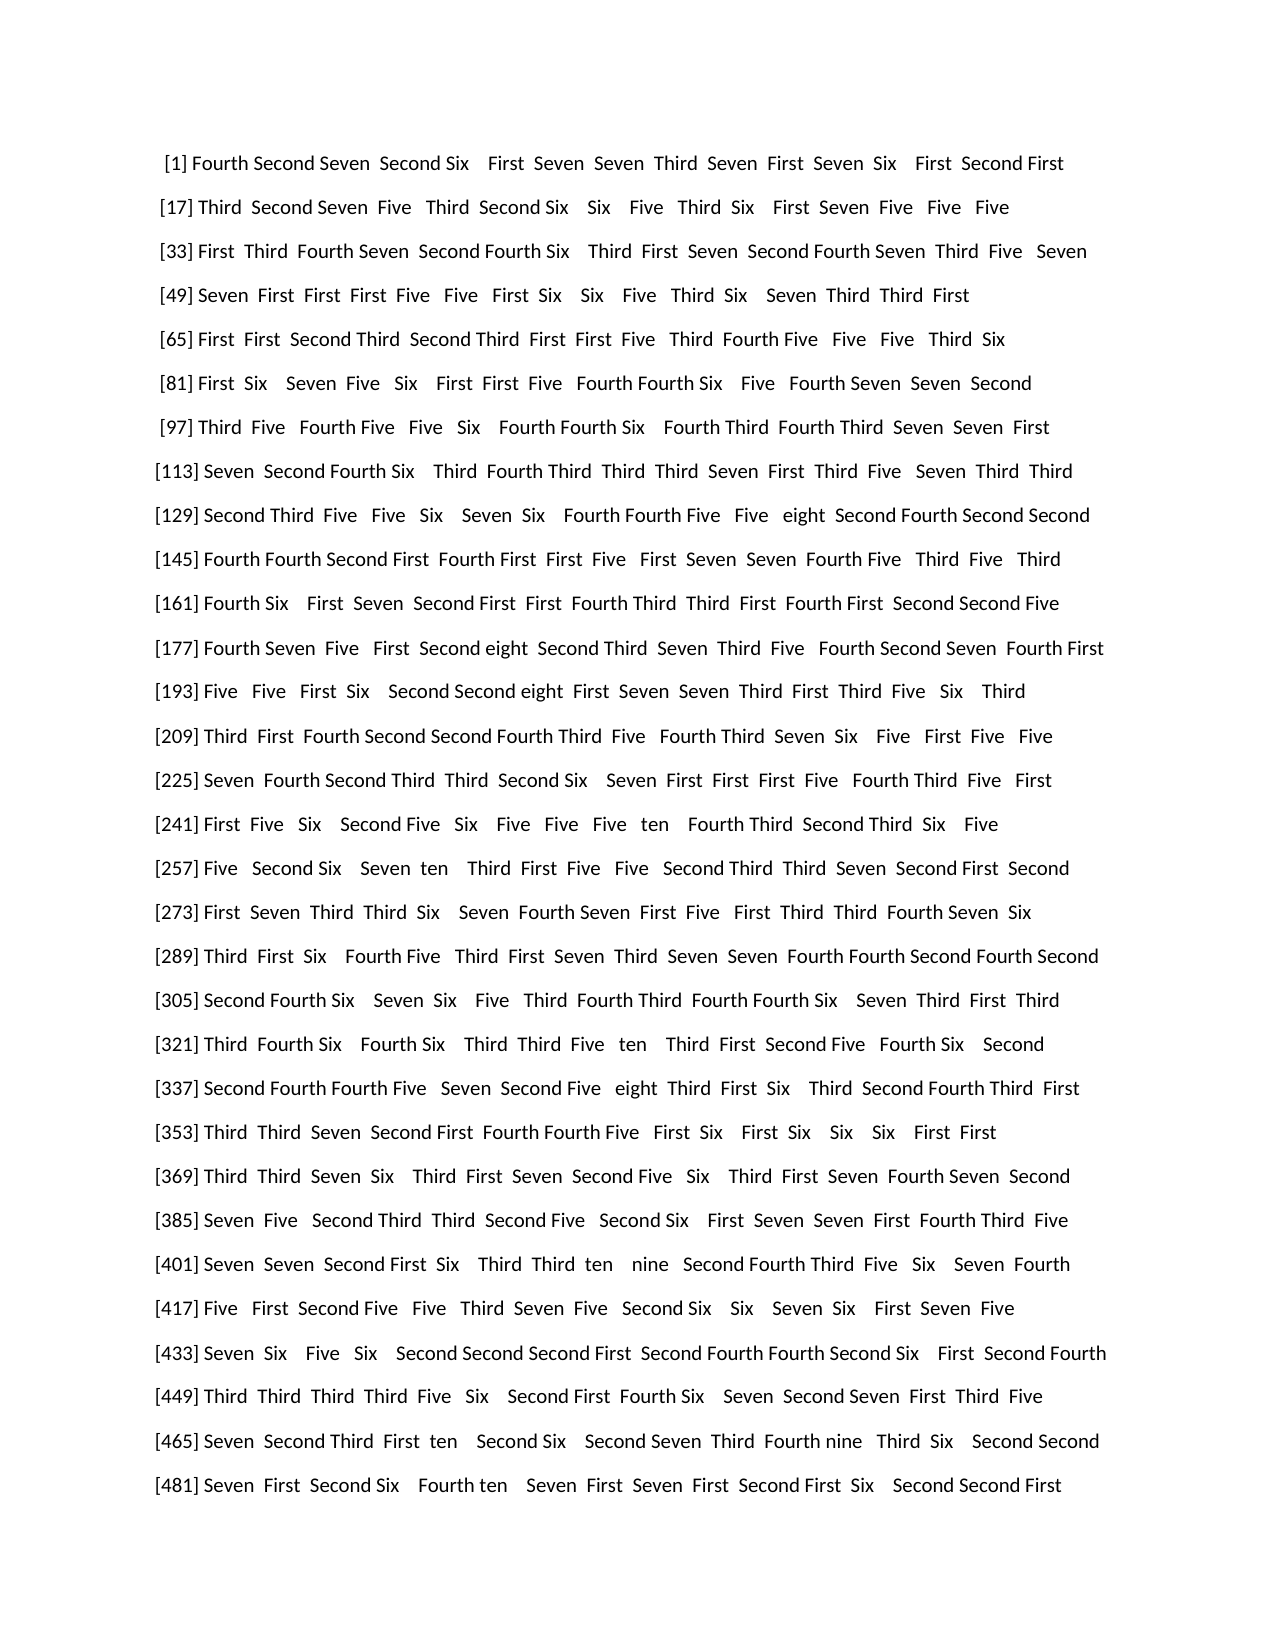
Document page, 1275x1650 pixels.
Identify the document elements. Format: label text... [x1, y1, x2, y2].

text [401] Seven Seven Second First Six Third Third ten nine Second Fourth Third Five Six Seven Fourth [150, 1252, 1125, 1277]
text [1] Fourth Second Seven Second Six First Seven Seven Third Seven First Seven Six First Second First [150, 150, 1125, 175]
text [305] Second Fourth Six Seven Six Five Third Fourth Third Fourth Fourth Six Seven Third First Third [150, 987, 1125, 1013]
text [225] Seven Fourth Second Third Third Second Six Seven First First First Five Fourth Third Five First [150, 767, 1125, 792]
text [465] Seven Second Third First ten Second Six Second Seven Third Fourth nine Third Six Second Second [150, 1428, 1125, 1453]
text [385] Seven Five Second Third Third Second Five Second Six First Seven Seven First Fourth Third Five [150, 1207, 1125, 1233]
text [81] First Six Seven Five Six First First Five Fourth Fourth Six Five Fourth Seven Seven Second [150, 370, 1125, 396]
text [145] Fourth Fourth Second First Fourth First First Five First Seven Seven Fourth Five Third Five Third [150, 547, 1125, 572]
text [433] Seven Six Five Six Second Second Second First Second Fourth Fourth Second Six First Second Fourth [150, 1340, 1125, 1365]
text [449] Third Third Third Third Five Six Second First Fourth Six Seven Second Seven First Third Five [150, 1384, 1125, 1409]
text [129] Second Third Five Five Six Seven Six Fourth Fourth Five Five eight Second Fourth Second Second [150, 502, 1125, 528]
text [65] First First Second Third Second Third First First Five Third Fourth Five Five Five Third Six [150, 326, 1125, 352]
text [369] Third Third Seven Six Third First Seven Second Five Six Third First Seven Fourth Seven Second [150, 1163, 1125, 1189]
text [97] Third Five Fourth Five Five Six Fourth Fourth Six Fourth Third Fourth Third Seven Seven First [150, 414, 1125, 440]
text [273] First Seven Third Third Six Seven Fourth Seven First Five First Third Third Fourth Seven Six [150, 899, 1125, 924]
text [209] Third First Fourth Second Second Fourth Third Five Fourth Third Seven Six Five First Five Five [150, 723, 1125, 748]
text [257] Five Second Six Seven ten Third First Five Five Second Third Third Seven Second First Second [150, 855, 1125, 880]
text [353] Third Third Seven Second First Fourth Fourth Five First Six First Six Six Six First First [150, 1119, 1125, 1145]
text [321] Third Fourth Six Fourth Six Third Third Five ten Third First Second Five Fourth Six Second [150, 1031, 1125, 1057]
text [289] Third First Six Fourth Five Third First Seven Third Seven Seven Fourth Fourth Second Fourth Second [150, 943, 1125, 968]
text [193] Five Five First Six Second Second eight First Seven Seven Third First Third Five Six Third [150, 679, 1125, 704]
text [161] Fourth Six First Seven Second First First Fourth Third Third First Fourth First Second Second Five [150, 591, 1125, 616]
text [17] Third Second Seven Five Third Second Six Six Five Third Six First Seven Five Five Five [150, 194, 1125, 219]
text [241] First Five Six Second Five Six Five Five Five ten Fourth Third Second Third Six Five [150, 811, 1125, 836]
text [33] First Third Fourth Seven Second Fourth Six Third First Seven Second Fourth Seven Third Five Seven [150, 238, 1125, 263]
text [177] Fourth Seven Five First Second eight Second Third Seven Third Five Fourth Second Seven Fourth First [150, 635, 1125, 660]
text [337] Second Fourth Fourth Five Seven Second Five eight Third First Six Third Second Fourth Third First [150, 1075, 1125, 1101]
text [417] Five First Second Five Five Third Seven Five Second Six Six Seven Six First Seven Five [150, 1296, 1125, 1321]
text [49] Seven First First First Five Five First Six Six Five Third Six Seven Third Third First [150, 282, 1125, 308]
text [481] Seven First Second Six Fourth ten Seven First Seven First Second First Six Second Second First [150, 1472, 1125, 1497]
text [113] Seven Second Fourth Six Third Fourth Third Third Third Seven First Third Five Seven Third Third [150, 458, 1125, 484]
